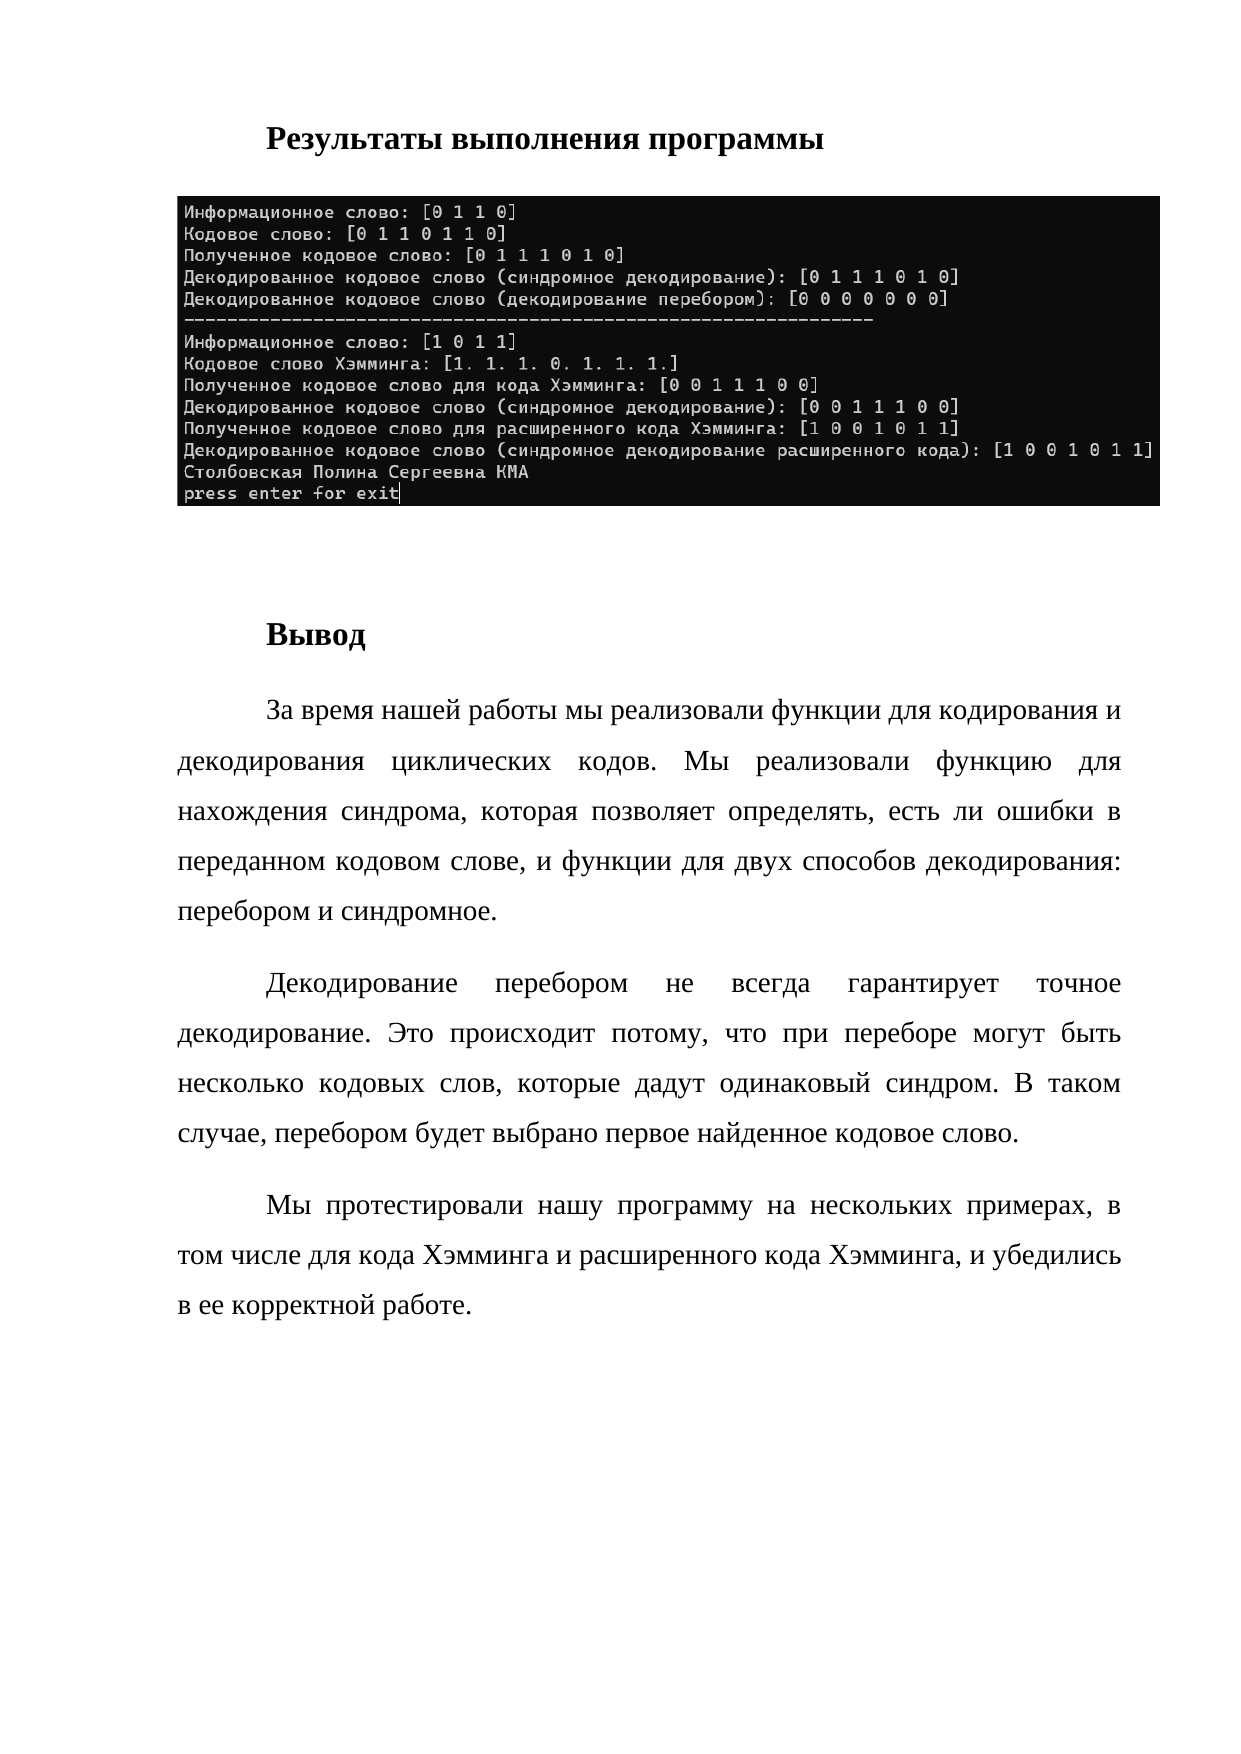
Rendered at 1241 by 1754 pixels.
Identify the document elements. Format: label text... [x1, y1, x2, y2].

picture [177, 196, 1160, 506]
subtitle Результаты выполнения программы [177, 118, 1122, 156]
text Мы протестировали нашу программу на нескольких примерах, в том числе для кода Хэмминга и расширенного кода Хэмминга, и убедились в ее корректной работе. [177, 1187, 1122, 1321]
subtitle Вывод [177, 614, 1122, 652]
text За время нашей работы мы реализовали функции для кодирования и декодирования циклических кодов. Мы реализовали функцию для нахождения синдрома, которая позволяет определять, есть ли ошибки в переданном кодовом слове, и функции для двух способов декодирования: перебором и синдромное. [177, 692, 1122, 927]
text Декодирование перебором не всегда гарантирует точное декодирование. Это происходит потому, что при переборе могут быть несколько кодовых слов, которые дадут одинаковый синдром. В таком случае, перебором будет выбрано первое найденное кодовое слово. [177, 965, 1122, 1149]
